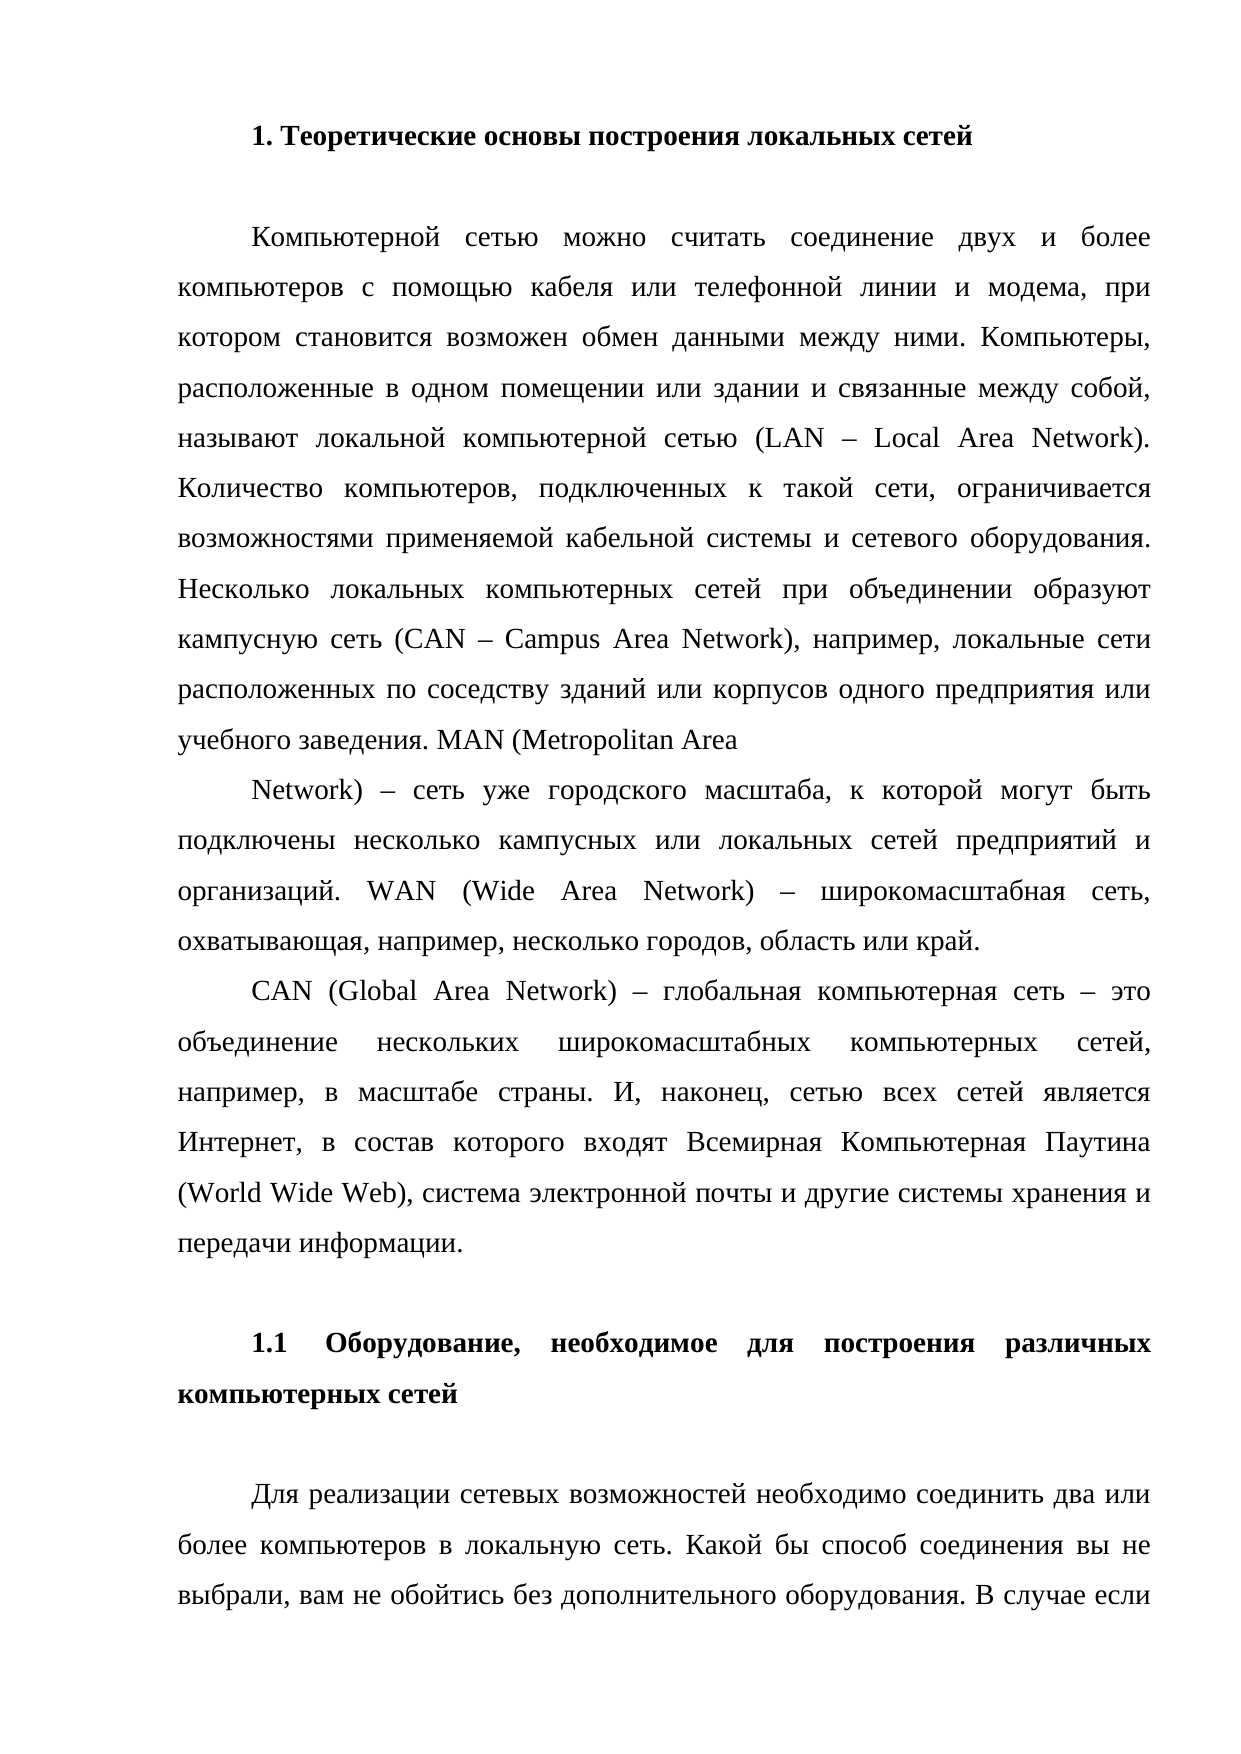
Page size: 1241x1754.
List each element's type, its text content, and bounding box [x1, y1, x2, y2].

text Network) – сеть уже городского масштаба, к которой могут быть подключены несколько кампусных или локальных сетей предприятий и организаций. WAN (Wide Area Network) – широкомасштабная сеть, охватывающая, например, несколько городов, область или край. [177, 772, 1152, 957]
text CAN (Global Area Network) – глобальная компьютерная сеть – это объединение нескольких широкомасштабных компьютерных сетей, например, в масштабе страны. И, наконец, сетью всех сетей является Интернет, в состав которого входят Всемирная Компьютерная Паутина (World Wide Web), система электронной почты и другие системы хранения и передачи информации. [177, 973, 1152, 1258]
text Компьютерной сетью можно считать соединение двух и более компьютеров с помощью кабеля или телефонной линии и модема, при котором становится возможен обмен данными между ними. Компьютеры, расположенные в одном помещении или здании и связанные между собой, называют локальной компьютерной сетью (LAN – Local Area Network). Количество компьютеров, подключенных к такой сети, ограничивается возможностями применяемой кабельной системы и сетевого оборудования. Несколько локальных компьютерных сетей при объединении образуют кампусную сеть (CAN – Campus Area Network), например, локальные сети расположенных по соседству зданий или корпусов одного предприятия или учебного заведения. MAN (Metropolitan Area [177, 219, 1152, 755]
text 1. Теоретические основы построения локальных сетей [177, 118, 1152, 152]
list Оборудование, необходимое для построения различных компьютерных сетей [177, 1326, 1152, 1409]
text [177, 1477, 1152, 1611]
